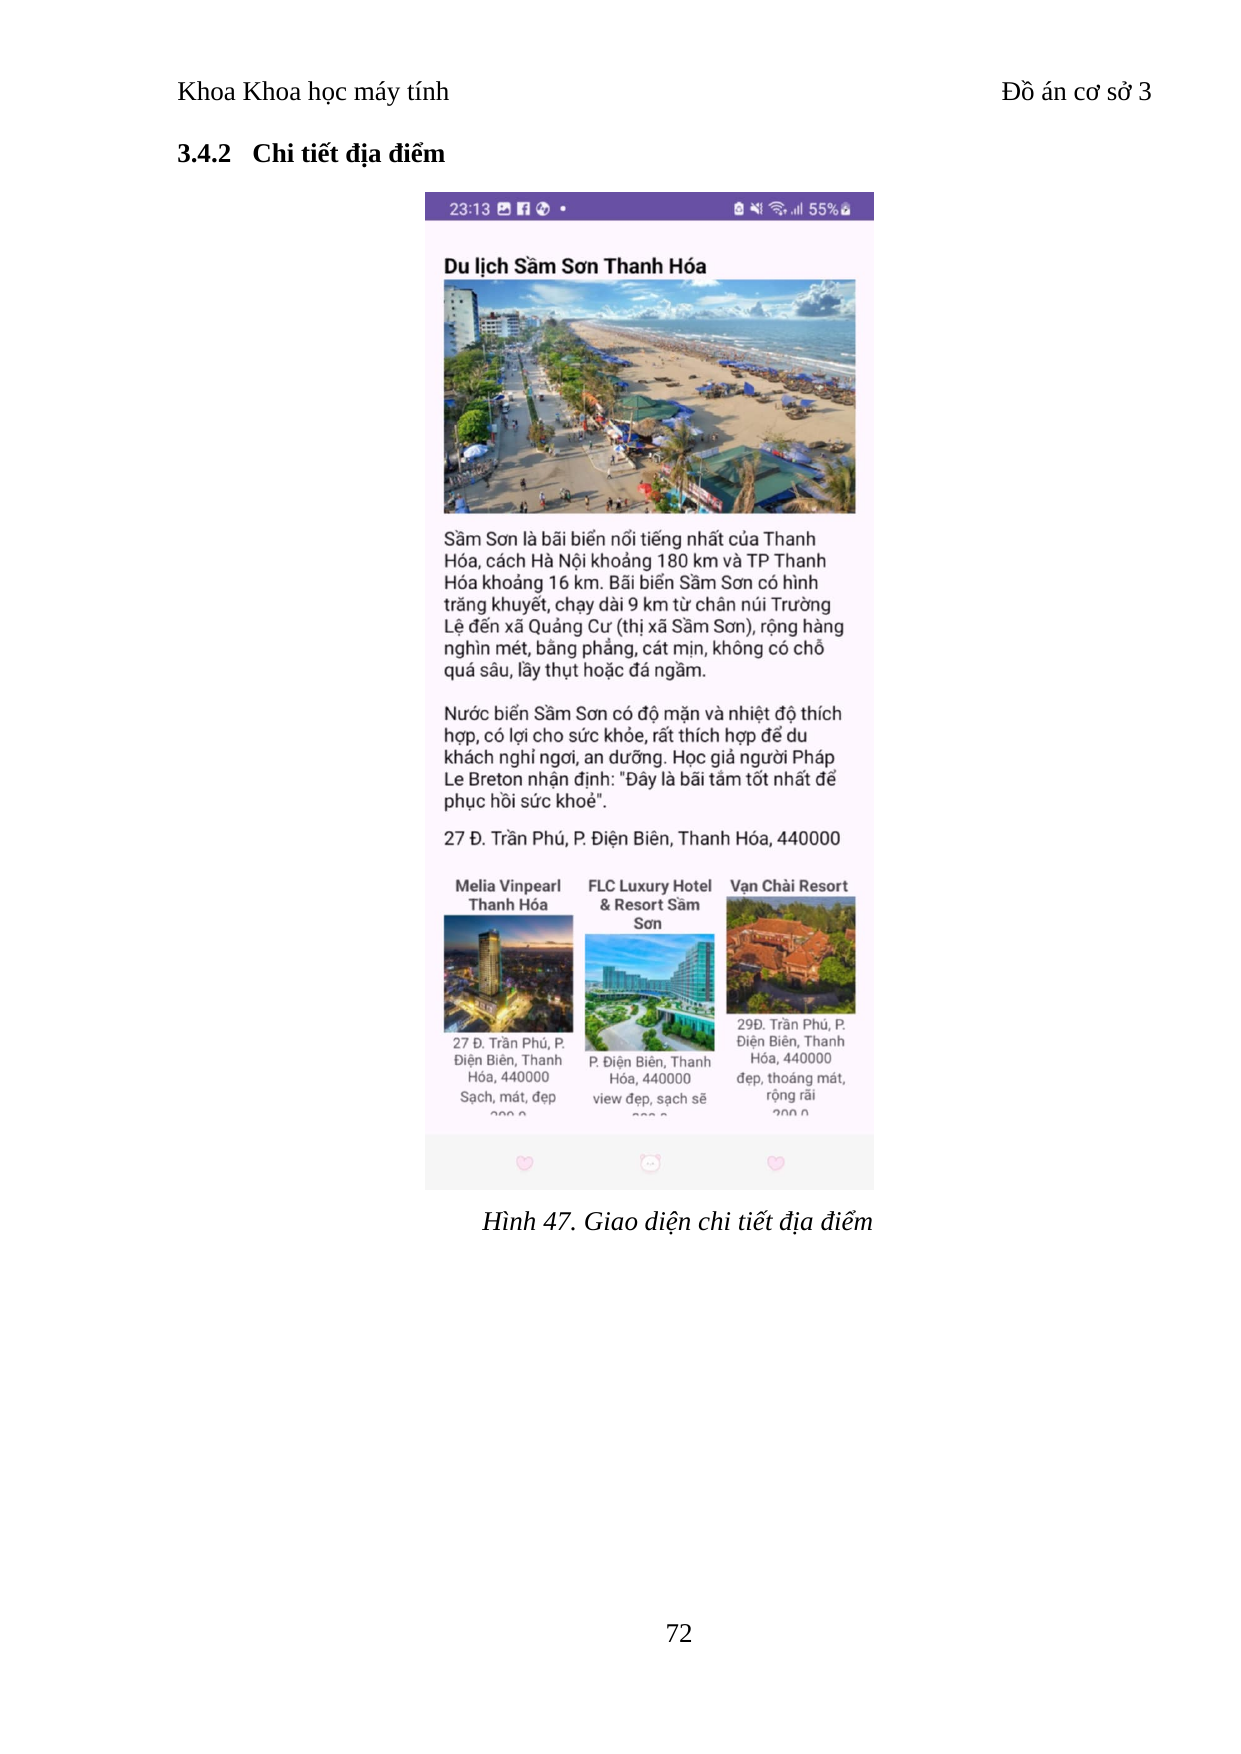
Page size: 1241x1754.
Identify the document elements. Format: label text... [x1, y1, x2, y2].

text Hình 47. Giao diện chi tiết địa điểm [177, 1205, 1122, 1236]
picture [425, 192, 874, 1190]
subtitle Chi tiết địa điểm [177, 137, 1122, 168]
